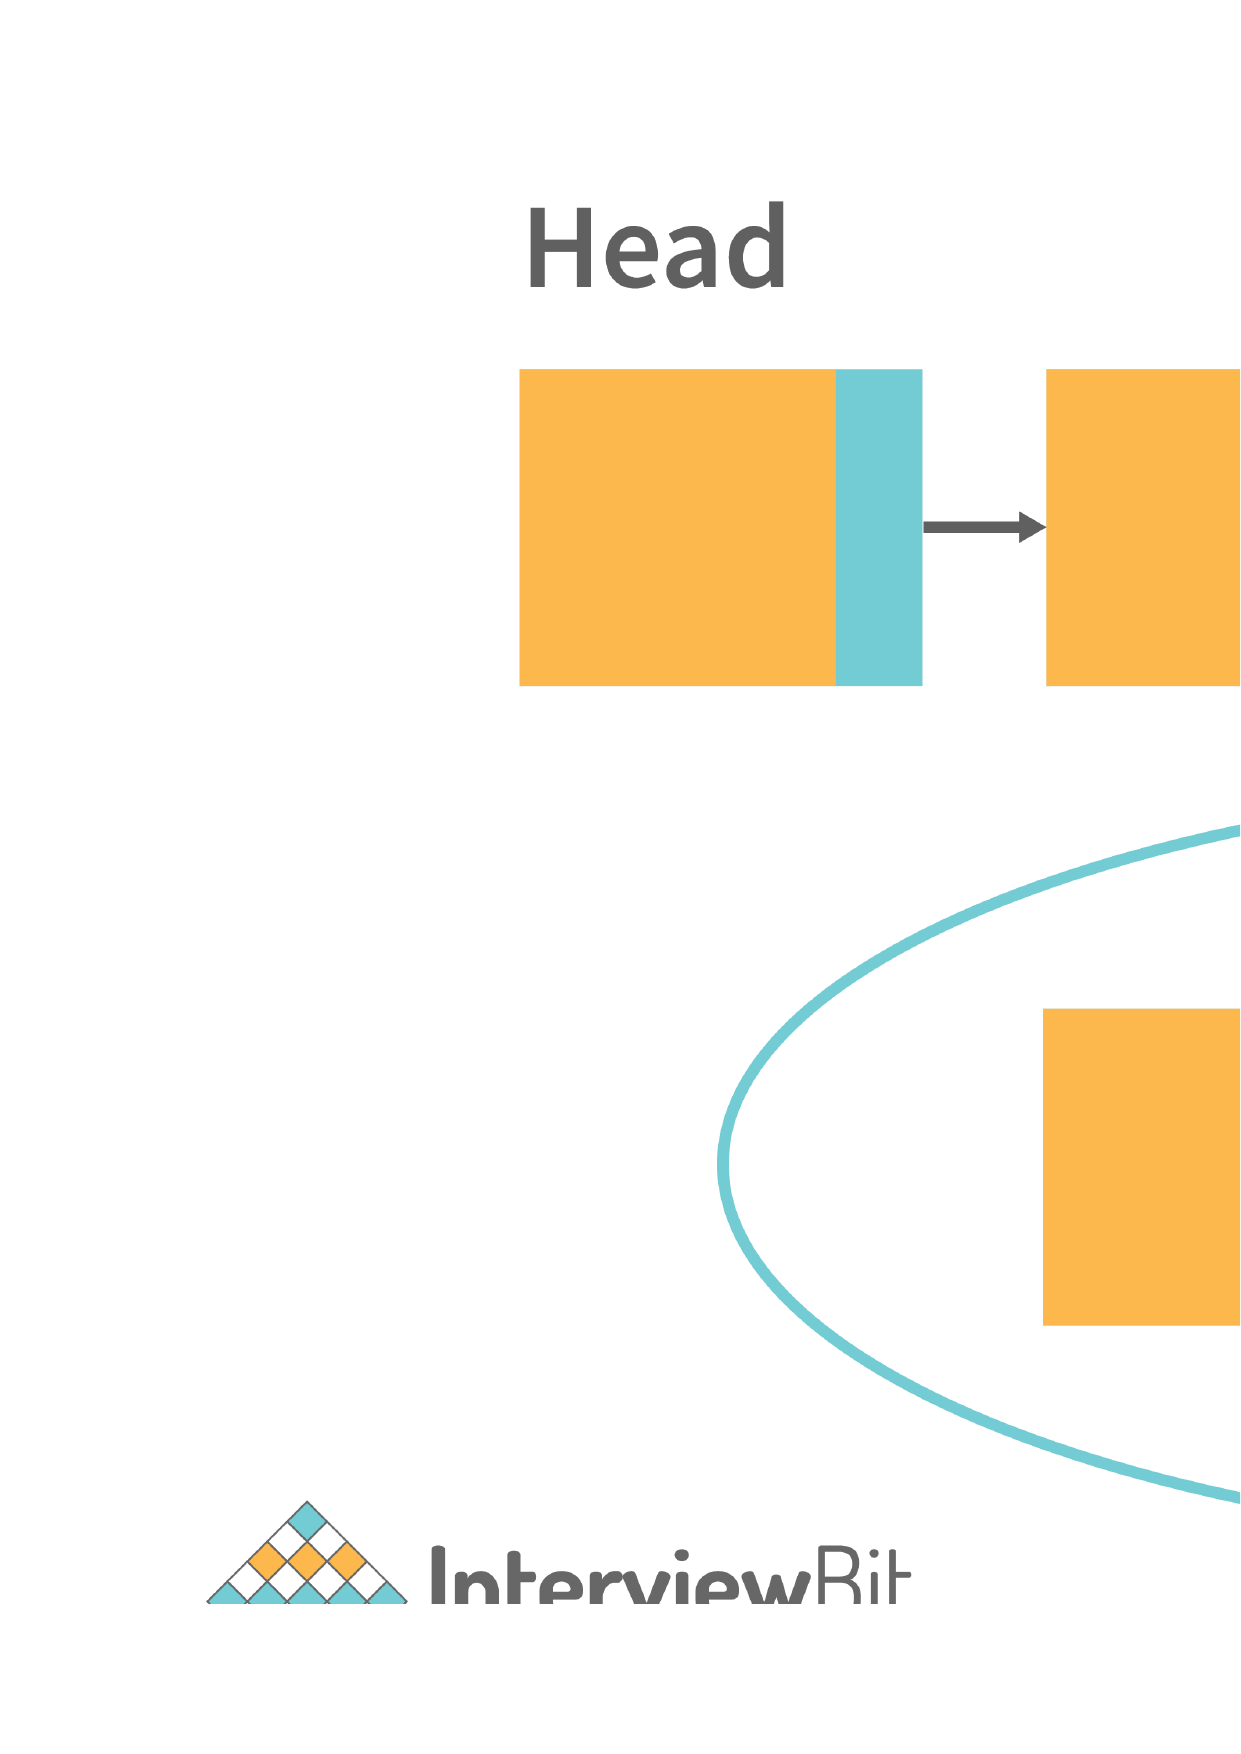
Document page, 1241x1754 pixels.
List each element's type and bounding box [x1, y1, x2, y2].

picture [150, 150, 1241, 1604]
